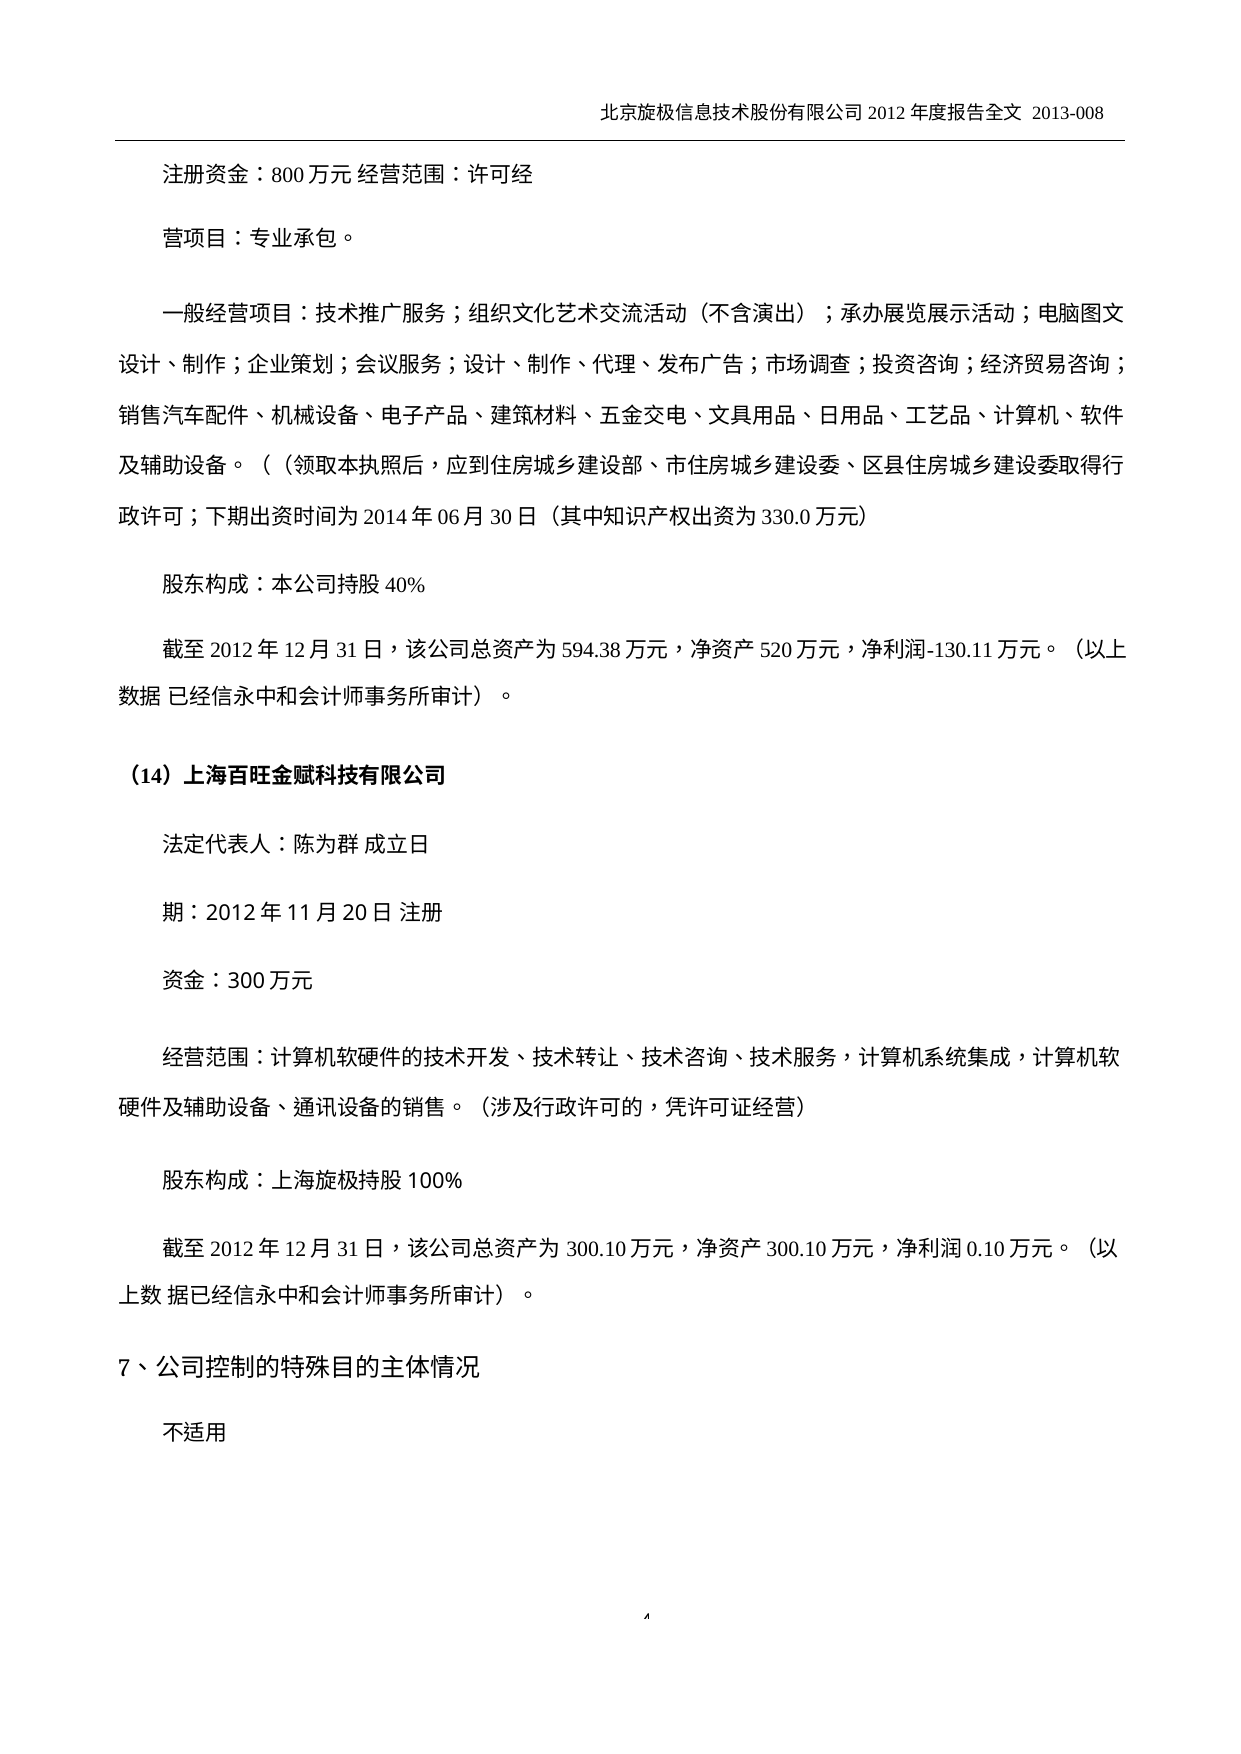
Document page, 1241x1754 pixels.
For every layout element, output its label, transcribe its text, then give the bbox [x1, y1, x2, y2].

subtitle 7、公司控制的特殊目的主体情况 [118, 1349, 1134, 1383]
text 股东构成：上海旋极持股100% [162, 1165, 1134, 1195]
text 截至2012年12月31日，该公司总资产为 300.10万元，净资产300.10万元，净利润0.10万元。（以上数 据已经信永中和会计师事务所审计）。 [118, 1232, 1134, 1310]
text 股东构成：本公司持股40% [162, 569, 1134, 599]
text 不适用 [162, 1417, 1134, 1447]
text 截至2012年12月31日，该公司总资产为594.38万元，净资产520万元，净利润-130.11万元。（以上数据 已经信永中和会计师事务所审计）。 [118, 634, 1134, 711]
text 经营范围：计算机软硬件的技术开发、技术转让、技术咨询、技术服务，计算机系统集成，计算机软 硬件及辅助设备、通讯设备的销售。（涉及行政许可的，凭许可证经营） [118, 1042, 1134, 1122]
text 注册资金：800万元 经营范围：许可经营项目：专业承包。 [162, 159, 536, 253]
text 一般经营项目：技术推广服务；组织文化艺术交流活动（不含演出）；承办展览展示活动；电脑图文 设计、制作；企业策划；会议服务；设计、制作、代理、发布广告；市场调查；投资咨询；经济贸易咨询； 销售汽车配件、机械设备、电子产品、建筑材料、五金交电、文具用品、日用品、工艺品、计算机、软件 及辅助设备。（（领取本执照后，应到住房城乡建设部、市住房城乡建设委、区县住房城乡建设委取得行 政许可；下期出资时间为2014年06月30日（其中知识产权出资为330.0万元） [118, 298, 1134, 531]
text （14）上海百旺金赋科技有限公司 法定代表人：陈为群 成立日期：2012年11月20日 注册资金：300万元 [118, 760, 450, 995]
